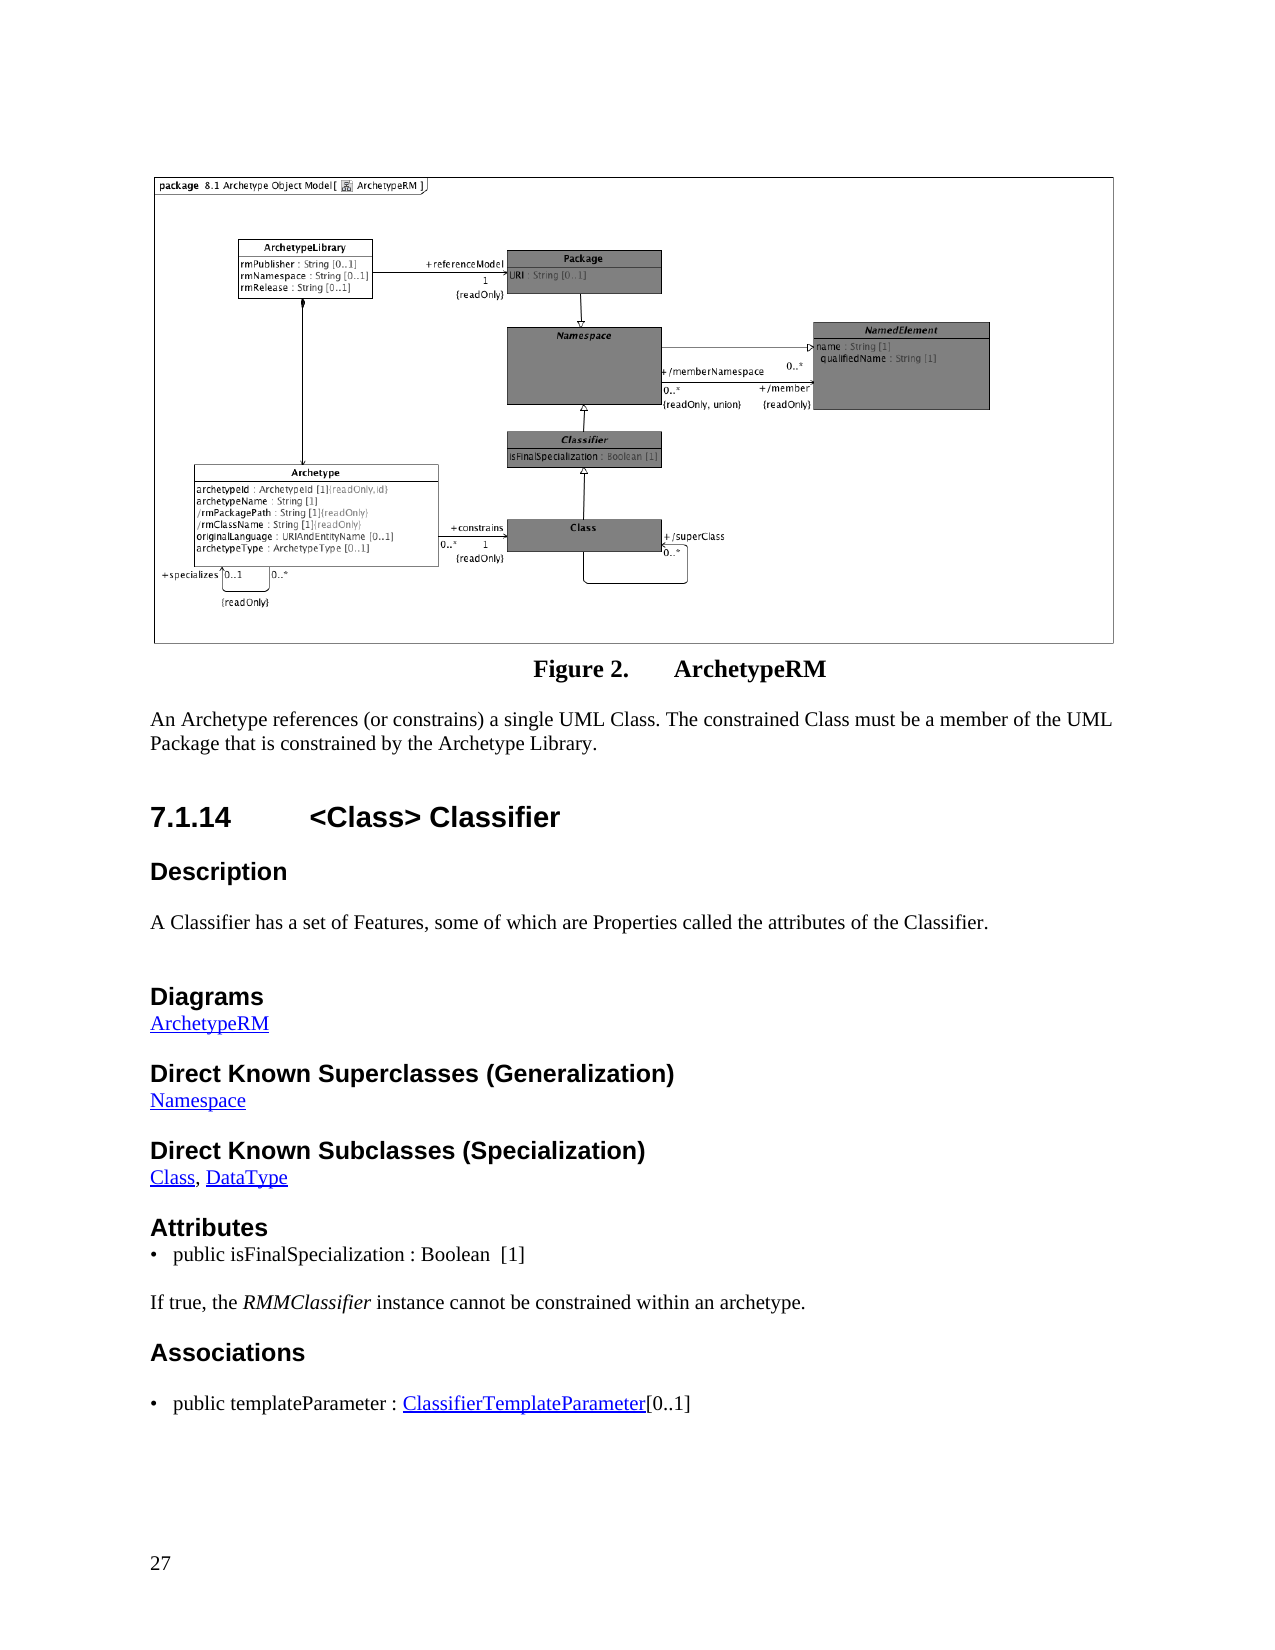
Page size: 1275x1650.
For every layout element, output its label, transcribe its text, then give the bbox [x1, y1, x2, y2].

subtitle <Class> Classifier [150, 799, 1125, 833]
text An Archetype references (or constrains) a single UML Class. The constrained Class must be a member of the UML Package that is constrained by the Archetype Library. [150, 707, 1125, 755]
text • public templateParameter : ClassifierTemplateParameter[0..1] [150, 1391, 1125, 1415]
text Description [150, 857, 1125, 886]
text Direct Known Superclasses (Generalization) [150, 1059, 1125, 1088]
text Attributes [150, 1213, 1125, 1242]
text If true, the RMMClassifier instance cannot be constrained within an archetype. [150, 1290, 1125, 1314]
text A Classifier has a set of Features, some of which are Properties called the attributes of the Classifier. [150, 910, 1125, 934]
text ArchetypeRM [150, 1011, 1125, 1035]
list ArchetypeRM [234, 654, 1125, 682]
text Diagrams [150, 982, 1125, 1011]
text Class, DataType [150, 1165, 1125, 1189]
text Associations [150, 1338, 1125, 1367]
text Namespace [150, 1088, 1125, 1112]
text Direct Known Subclasses (Specialization) [150, 1136, 1125, 1165]
text • public isFinalSpecialization : Boolean [1] [150, 1242, 1125, 1266]
picture [150, 174, 1124, 654]
